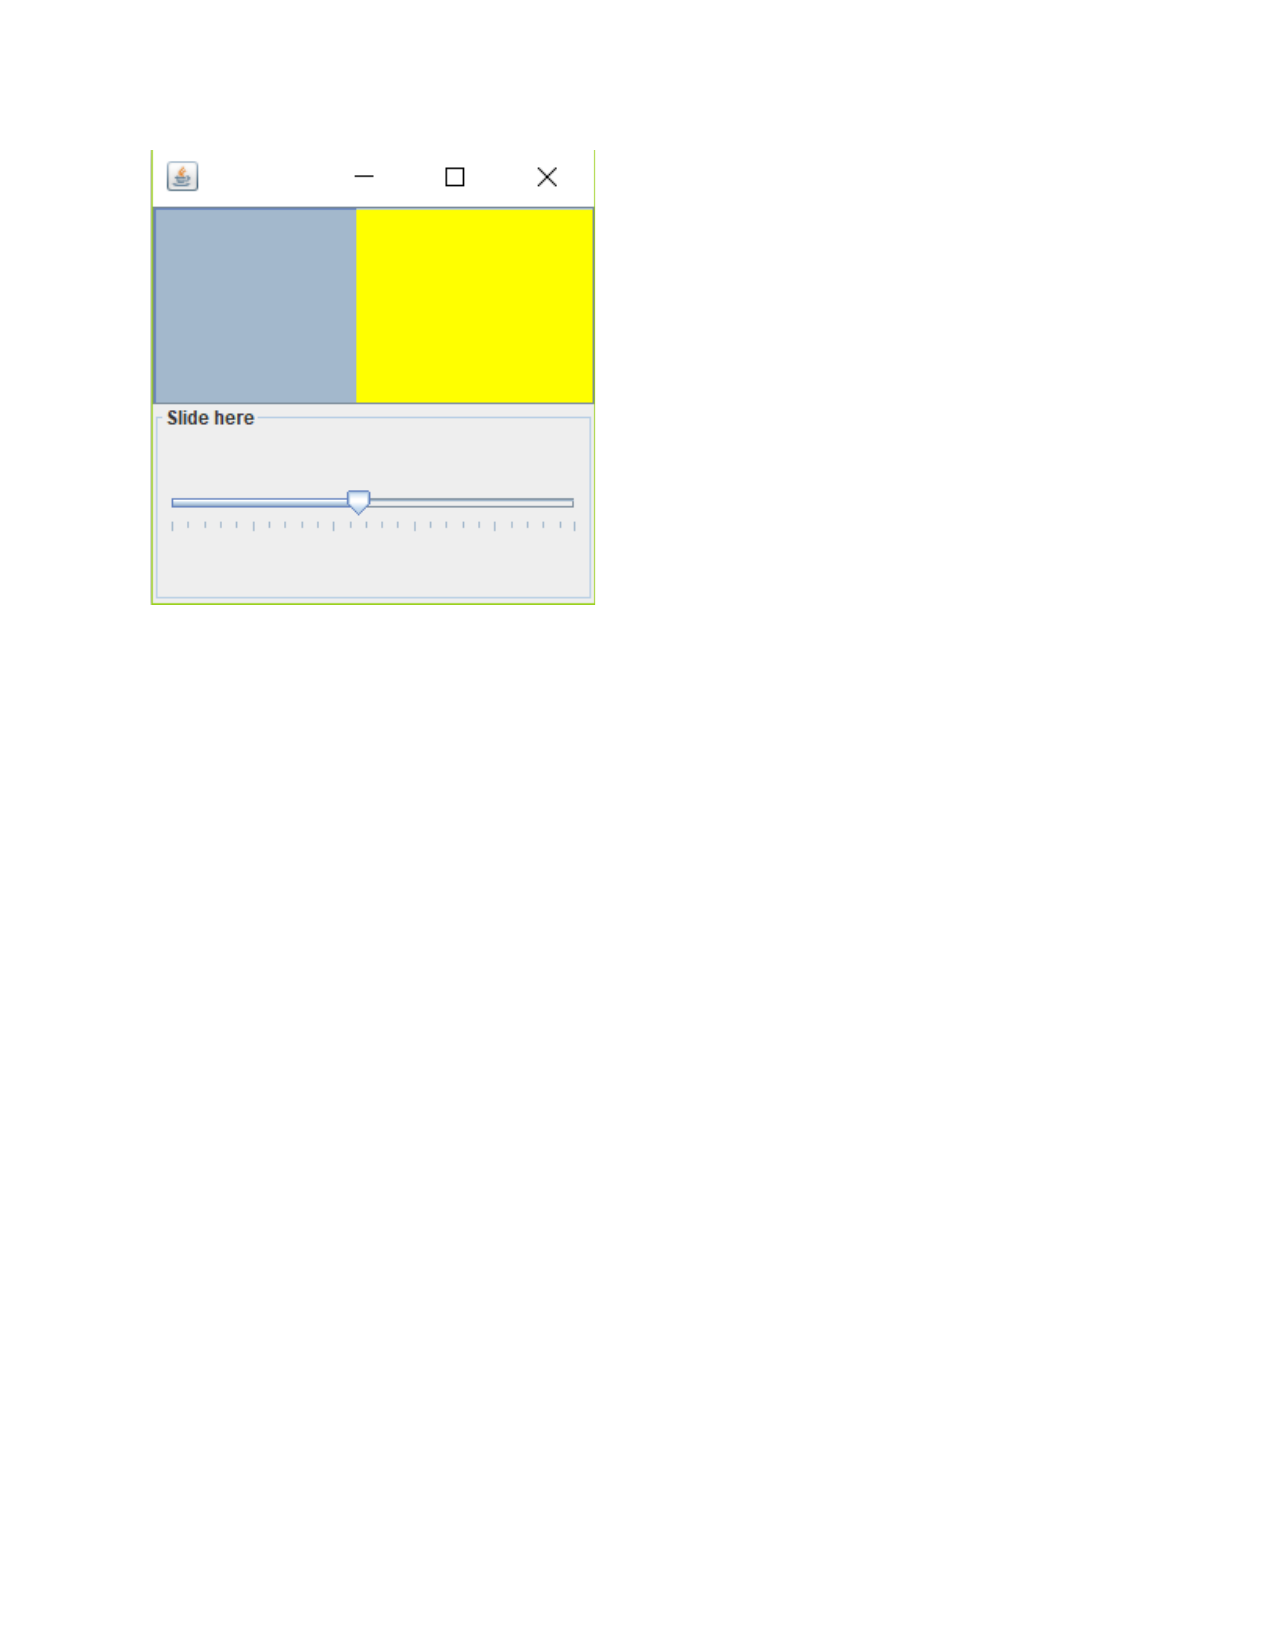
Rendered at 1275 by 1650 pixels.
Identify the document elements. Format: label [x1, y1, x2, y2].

picture [150, 150, 596, 605]
